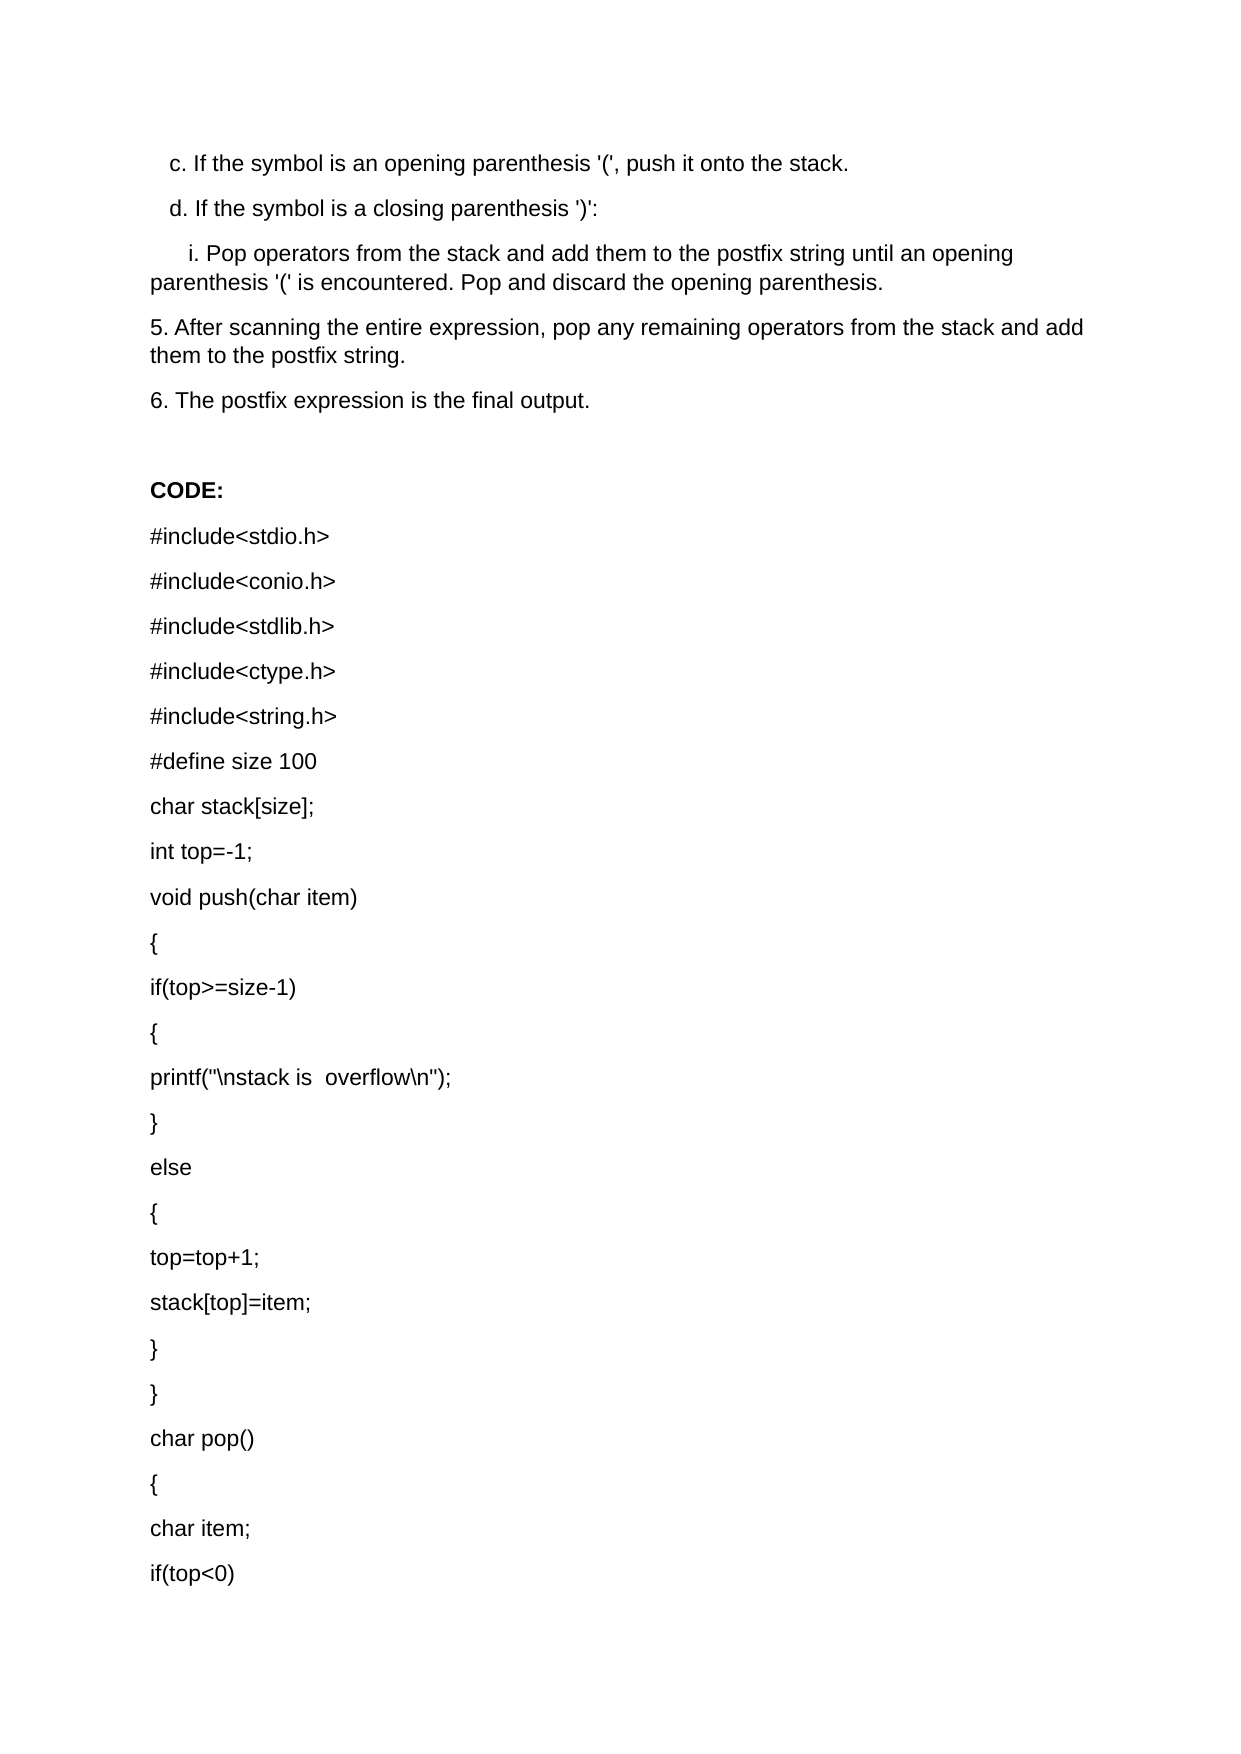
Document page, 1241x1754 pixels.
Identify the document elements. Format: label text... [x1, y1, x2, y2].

text #include<stdlib.h> [150, 613, 1090, 639]
text char item; [150, 1515, 1090, 1541]
text i. Pop operators from the stack and add them to the postfix string until an opening parenthesis '(' is encountered. Pop and discard the opening parenthesis. [150, 240, 1090, 295]
text 6. The postfix expression is the final output. [150, 387, 1090, 414]
text } [150, 1109, 1090, 1135]
text } [150, 1379, 1090, 1406]
text c. If the symbol is an opening parenthesis '(', push it onto the stack. [150, 150, 1090, 176]
text else [150, 1154, 1090, 1180]
text { [150, 1470, 1090, 1496]
text printf("\nstack is overflow\n"); [150, 1064, 1090, 1090]
text char stack[size]; [150, 793, 1090, 819]
text top=top+1; [150, 1244, 1090, 1271]
text #include<conio.h> [150, 568, 1090, 594]
text { [150, 1019, 1090, 1045]
text #include<ctype.h> [150, 658, 1090, 684]
text { [150, 1199, 1090, 1226]
text void push(char item) [150, 883, 1090, 910]
text if(top>=size-1) [150, 974, 1090, 1000]
text #include<string.h> [150, 703, 1090, 729]
text { [150, 928, 1090, 955]
text char pop() [150, 1425, 1090, 1451]
text 5. After scanning the entire expression, pop any remaining operators from the stack and add them to the postfix string. [150, 314, 1090, 368]
text CODE: [150, 477, 1090, 504]
text } [150, 1334, 1090, 1361]
text int top=-1; [150, 838, 1090, 865]
text #define size 100 [150, 748, 1090, 774]
text stack[top]=item; [150, 1289, 1090, 1316]
text #include<stdio.h> [150, 523, 1090, 549]
text if(top<0) [150, 1560, 1090, 1586]
text d. If the symbol is a closing parenthesis ')': [150, 195, 1090, 221]
